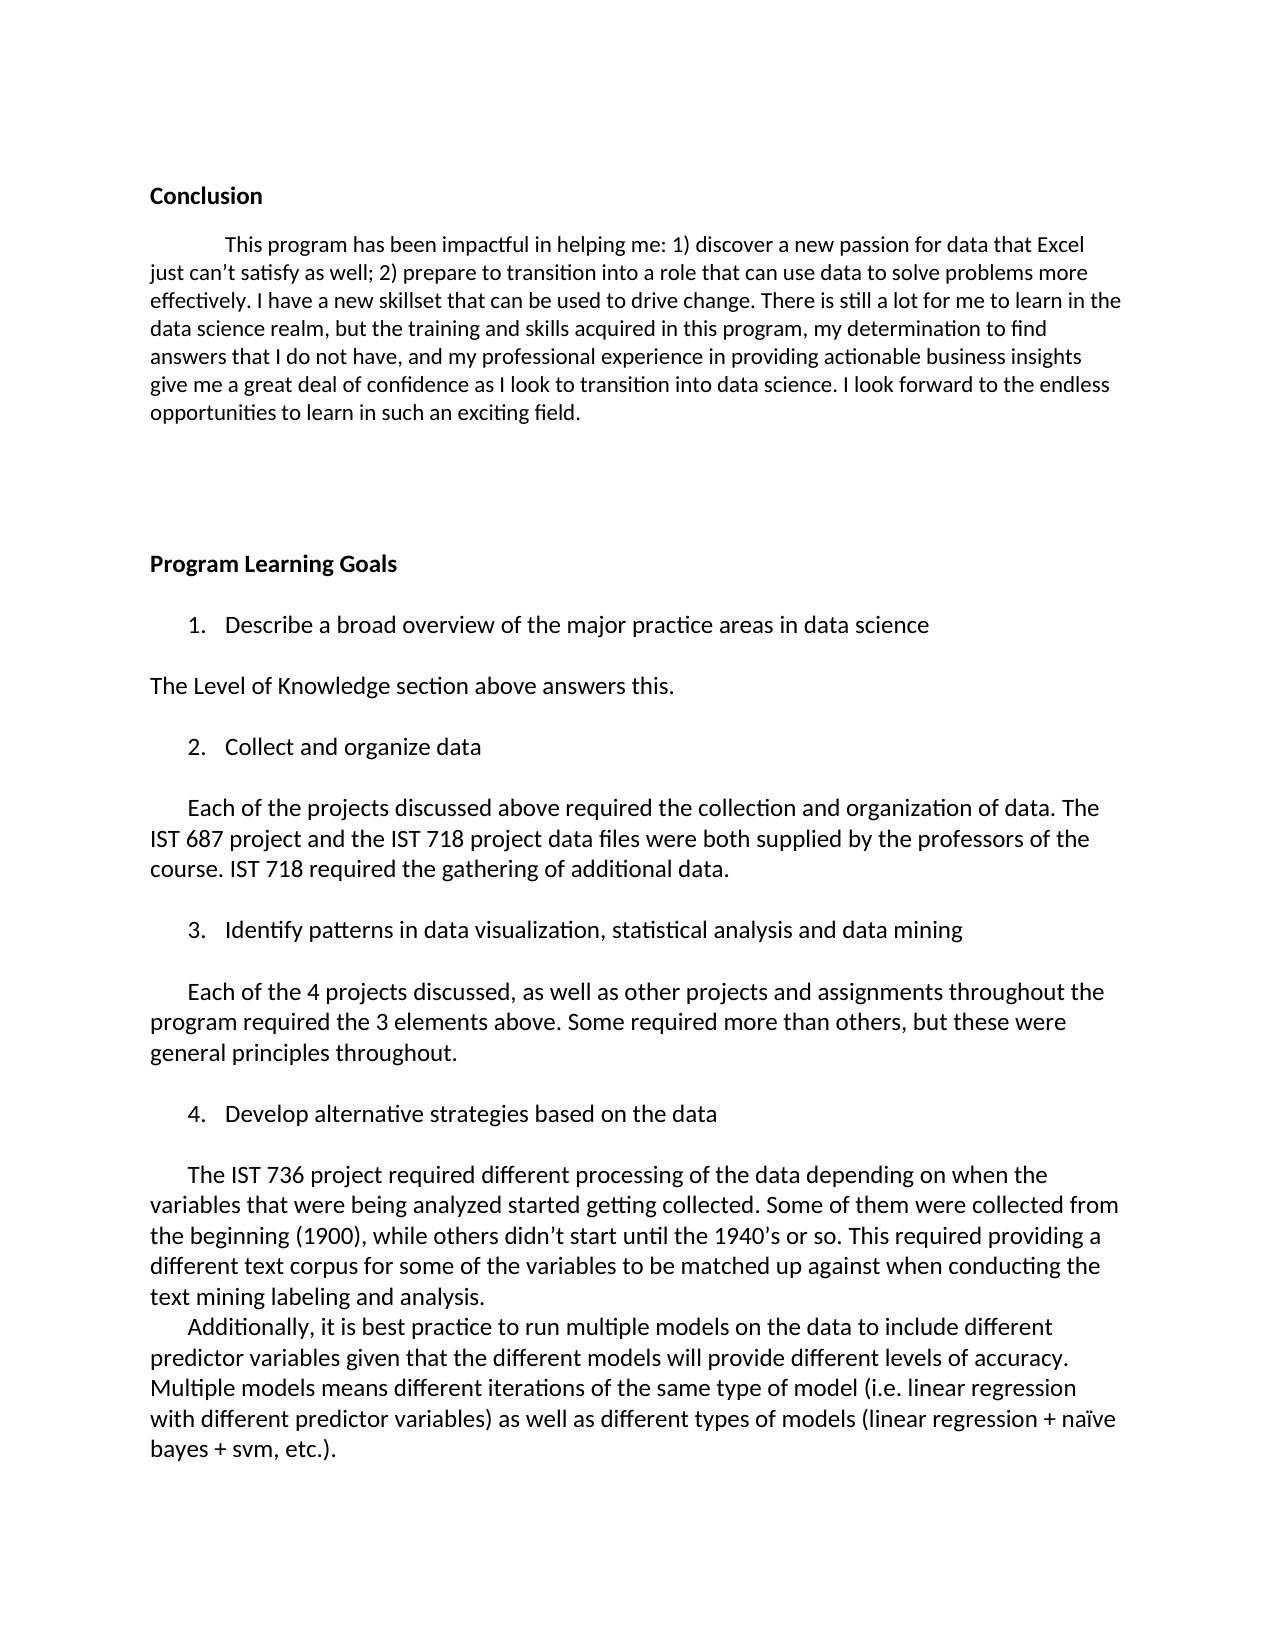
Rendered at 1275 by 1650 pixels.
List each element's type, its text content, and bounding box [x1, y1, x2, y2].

list Describe a broad overview of the major practice areas in data science [187, 609, 1125, 640]
text The IST 736 project required different processing of the data depending on when the variables that were being analyzed started getting collected. Some of them were collected from the beginning (1900), while others didn’t start until the 1940’s or so. This required providing a different text corpus for some of the variables to be matched up against when conducting the text mining labeling and analysis. [150, 1159, 1125, 1311]
text The Level of Knowledge section above answers this. [150, 670, 1125, 701]
list Identify patterns in data visualization, statistical analysis and data mining [187, 914, 1125, 945]
list Collect and organize data [187, 731, 1125, 762]
text This program has been impactful in helping me: 1) discover a new passion for data that Excel just can’t satisfy as well; 2) prepare to transition into a role that can use data to solve problems more effectively. I have a new skillset that can be used to drive change. There is still a lot for me to learn in the data science realm, but the training and skills acquired in this program, my determination to find answers that I do not have, and my professional experience in providing actionable business insights give me a great deal of confidence as I look to transition into data science. I look forward to the endless opportunities to learn in such an exciting field. [150, 230, 1125, 426]
text Each of the 4 projects discussed, as well as other projects and assignments throughout the program required the 3 elements above. Some required more than others, but these were general principles throughout. [150, 976, 1125, 1067]
text Each of the projects discussed above required the collection and organization of data. The IST 687 project and the IST 718 project data files were both supplied by the professors of the course. IST 718 required the gathering of additional data. [150, 792, 1125, 884]
text Program Learning Goals [150, 548, 1125, 579]
text Additionally, it is best practice to run multiple models on the data to include different predictor variables given that the different models will provide different levels of accuracy. Multiple models means different iterations of the same type of model (i.e. linear regression with different predictor variables) as well as different types of models (linear regression + naïve bayes + svm, etc.). [150, 1311, 1125, 1464]
text Conclusion [150, 181, 1125, 211]
list Develop alternative strategies based on the data [187, 1098, 1125, 1128]
